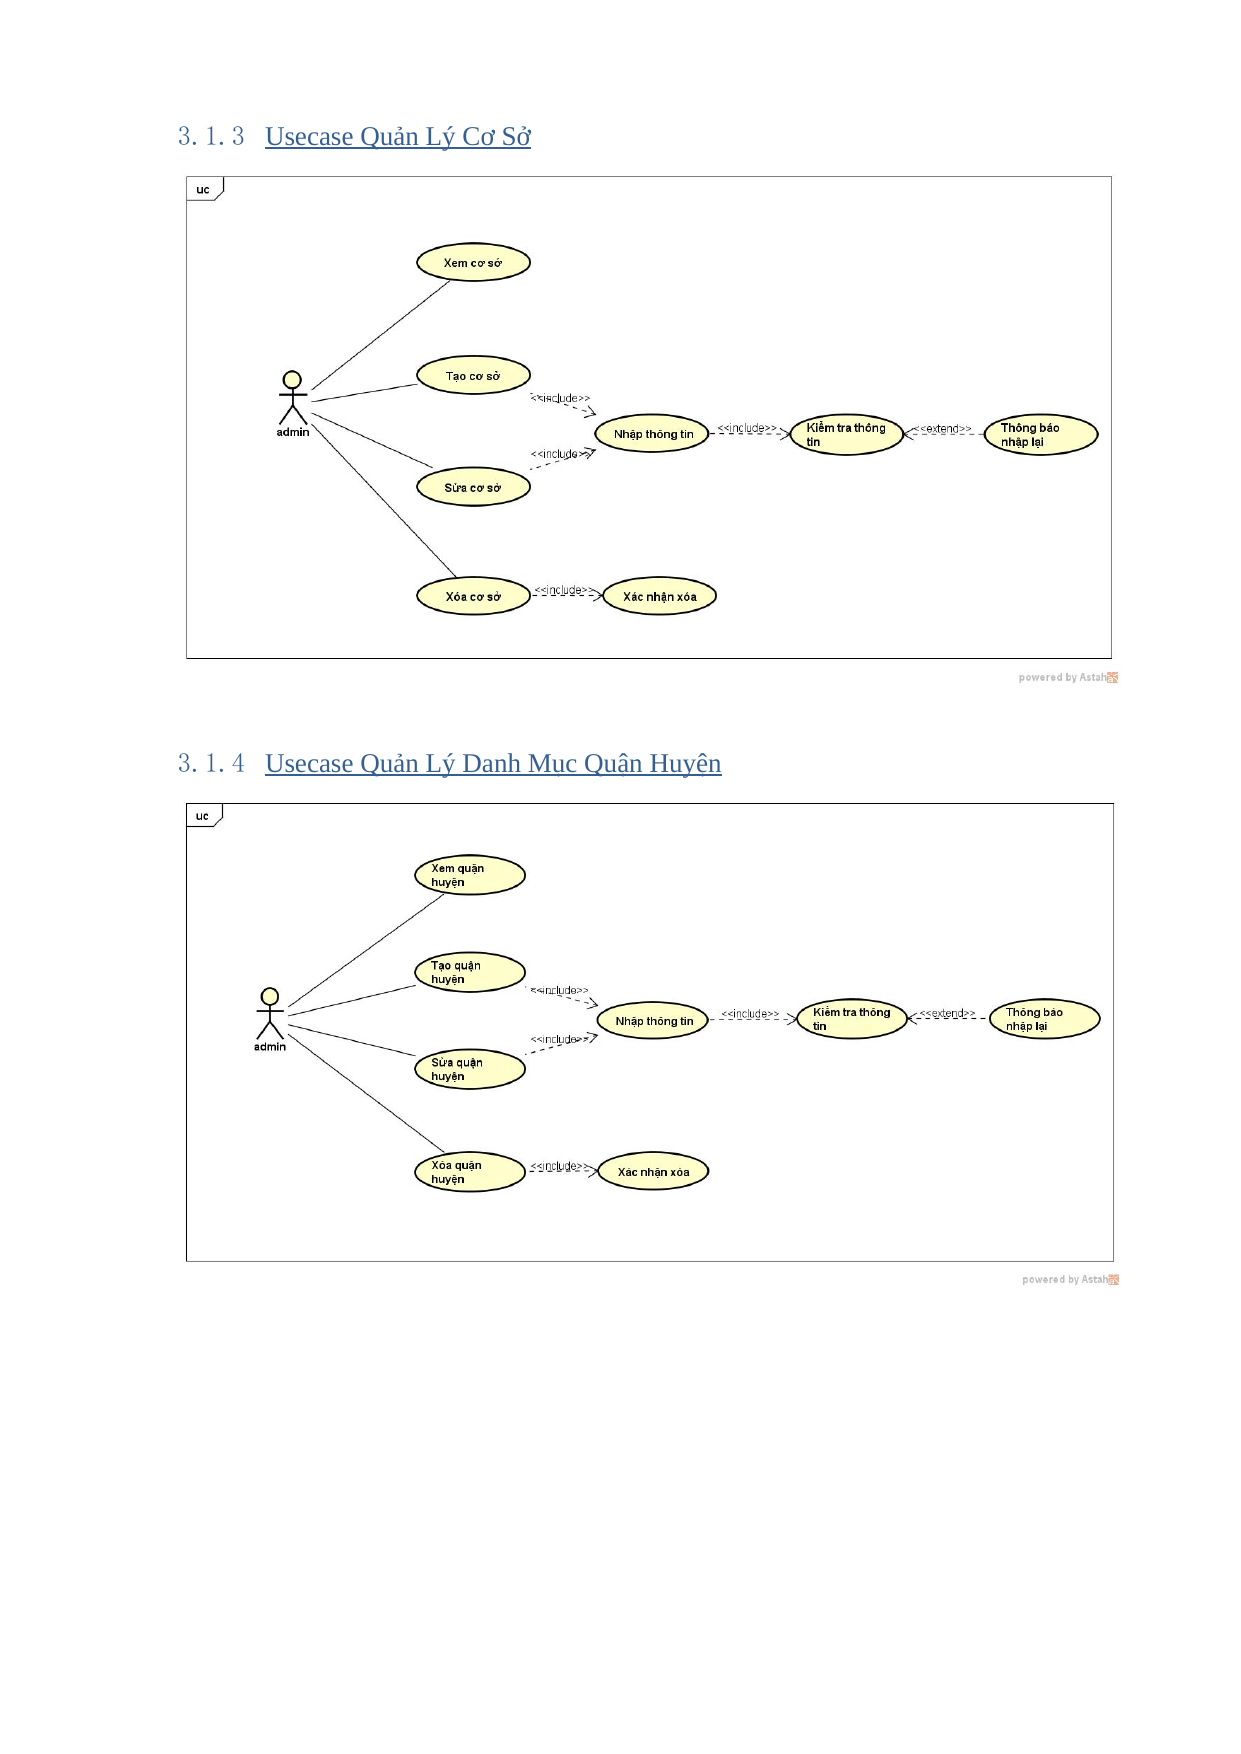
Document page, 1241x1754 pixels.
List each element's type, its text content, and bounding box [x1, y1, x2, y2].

picture [177, 167, 1121, 686]
list Usecase Quản Lý Danh Mục Quận Huyện [177, 745, 1122, 778]
picture [177, 795, 1122, 1288]
list Usecase Quản Lý Cơ Sở [177, 118, 1122, 151]
